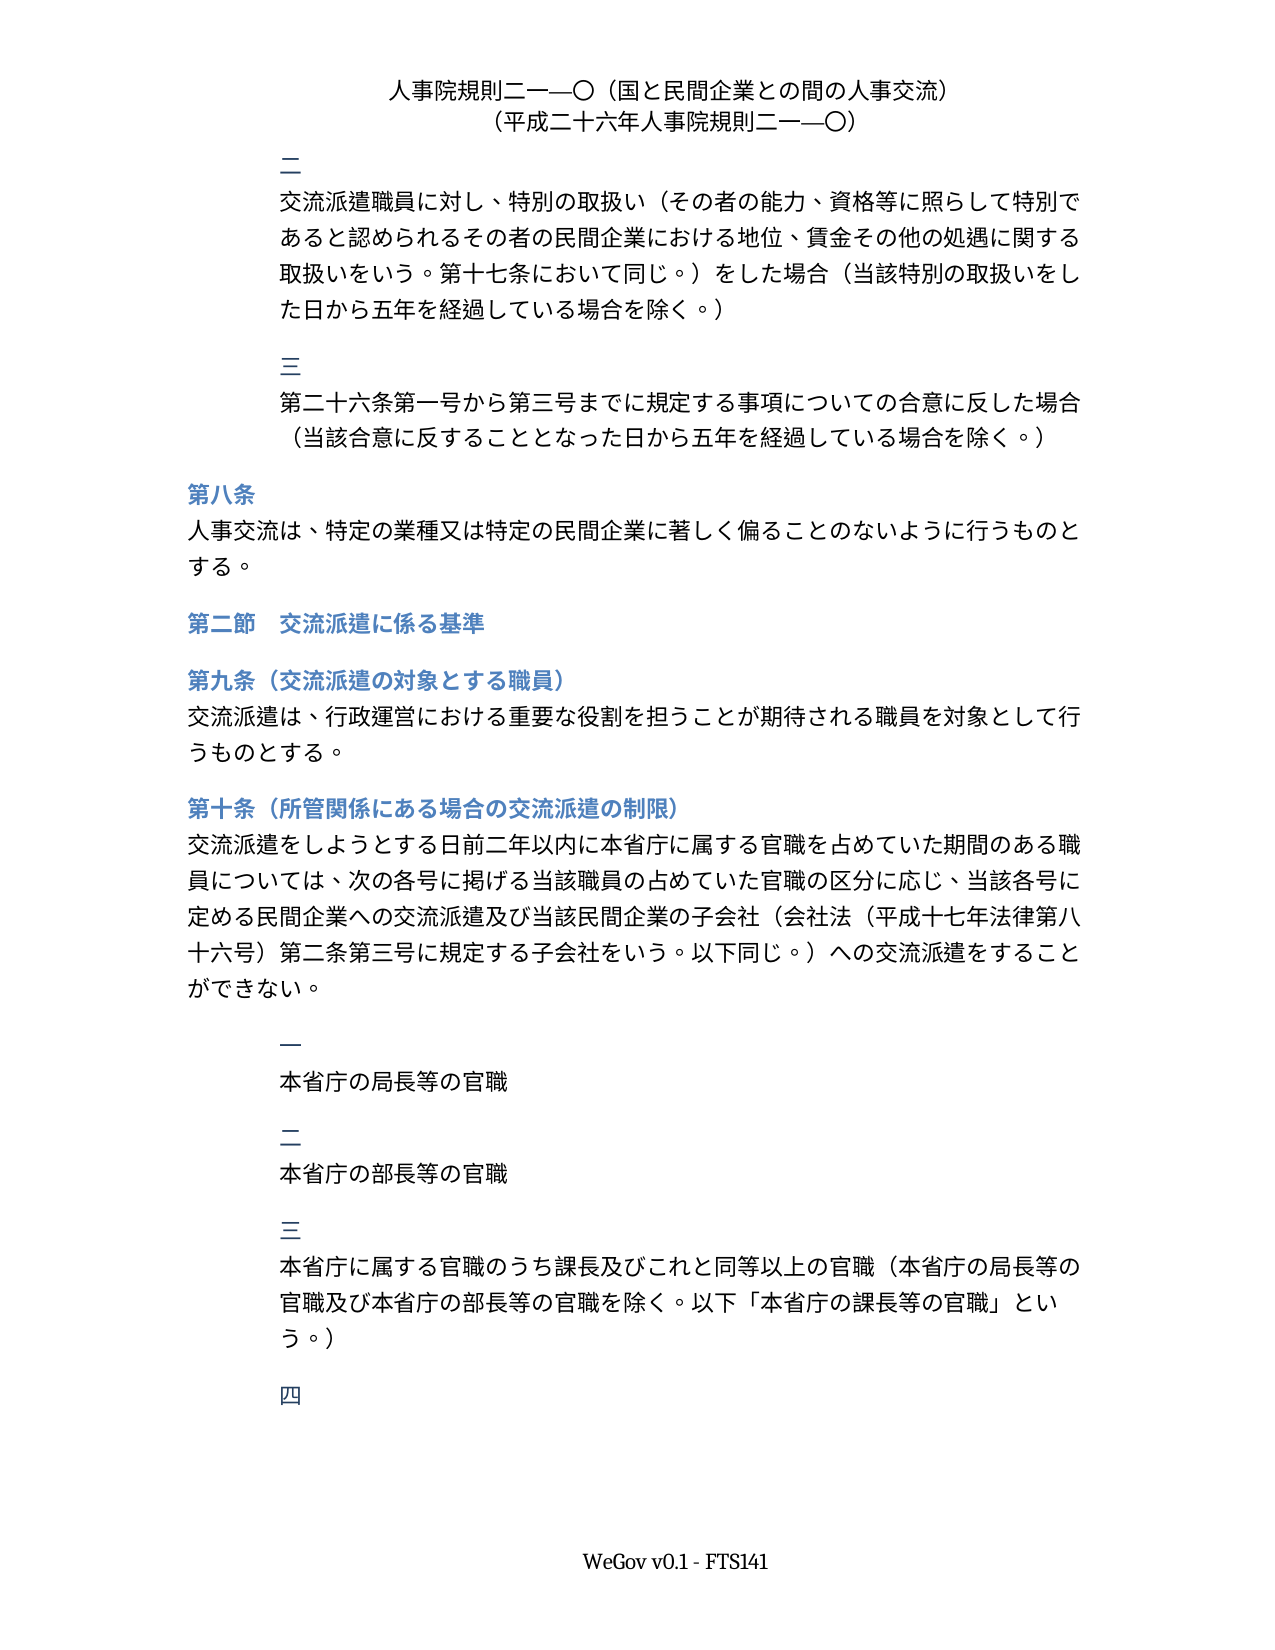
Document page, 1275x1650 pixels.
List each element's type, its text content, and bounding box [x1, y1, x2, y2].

subtitle 第九条（交流派遣の対象とする職員） [187, 664, 1087, 696]
subtitle 三 [279, 351, 1087, 382]
text 交流派遣をしようとする日前二年以内に本省庁に属する官職を占めていた期間のある職員については、次の各号に掲げる当該職員の占めていた官職の区分に応じ、当該各号に定める民間企業への交流派遣及び当該民間企業の子会社（会社法（平成十七年法律第八十六号）第二条第三号に規定する子会社をいう。以下同じ。）への交流派遣をすることができない。 [187, 829, 1087, 1004]
text 本省庁に属する官職のうち課長及びこれと同等以上の官職（本省庁の局長等の官職及び本省庁の部長等の官職を除く。以下「本省庁の課長等の官職」という。） [279, 1251, 1087, 1354]
subtitle 第十条（所管関係にある場合の交流派遣の制限） [187, 793, 1087, 824]
subtitle 二 [279, 1122, 1087, 1154]
text 第二十六条第一号から第三号までに規定する事項についての合意に反した場合（当該合意に反することとなった日から五年を経過している場合を除く。） [279, 386, 1087, 454]
text 本省庁の局長等の官職 [279, 1066, 1087, 1097]
subtitle 第二節 交流派遣に係る基準 [187, 608, 1087, 639]
subtitle 二 [279, 150, 1087, 181]
text 交流派遣職員に対し、特別の取扱い（その者の能力、資格等に照らして特別であると認められるその者の民間企業における地位、賃金その他の処遇に関する取扱いをいう。第十七条において同じ。）をした場合（当該特別の取扱いをした日から五年を経過している場合を除く。） [279, 186, 1087, 325]
text 交流派遣は、行政運営における重要な役割を担うことが期待される職員を対象として行うものとする。 [187, 701, 1087, 768]
text 本省庁の部長等の官職 [279, 1158, 1087, 1189]
subtitle 第八条 [187, 479, 1087, 510]
subtitle 一 [279, 1030, 1087, 1061]
subtitle 四 [279, 1380, 1087, 1411]
text 人事交流は、特定の業種又は特定の民間企業に著しく偏ることのないように行うものとする。 [187, 515, 1087, 582]
subtitle 三 [279, 1215, 1087, 1246]
